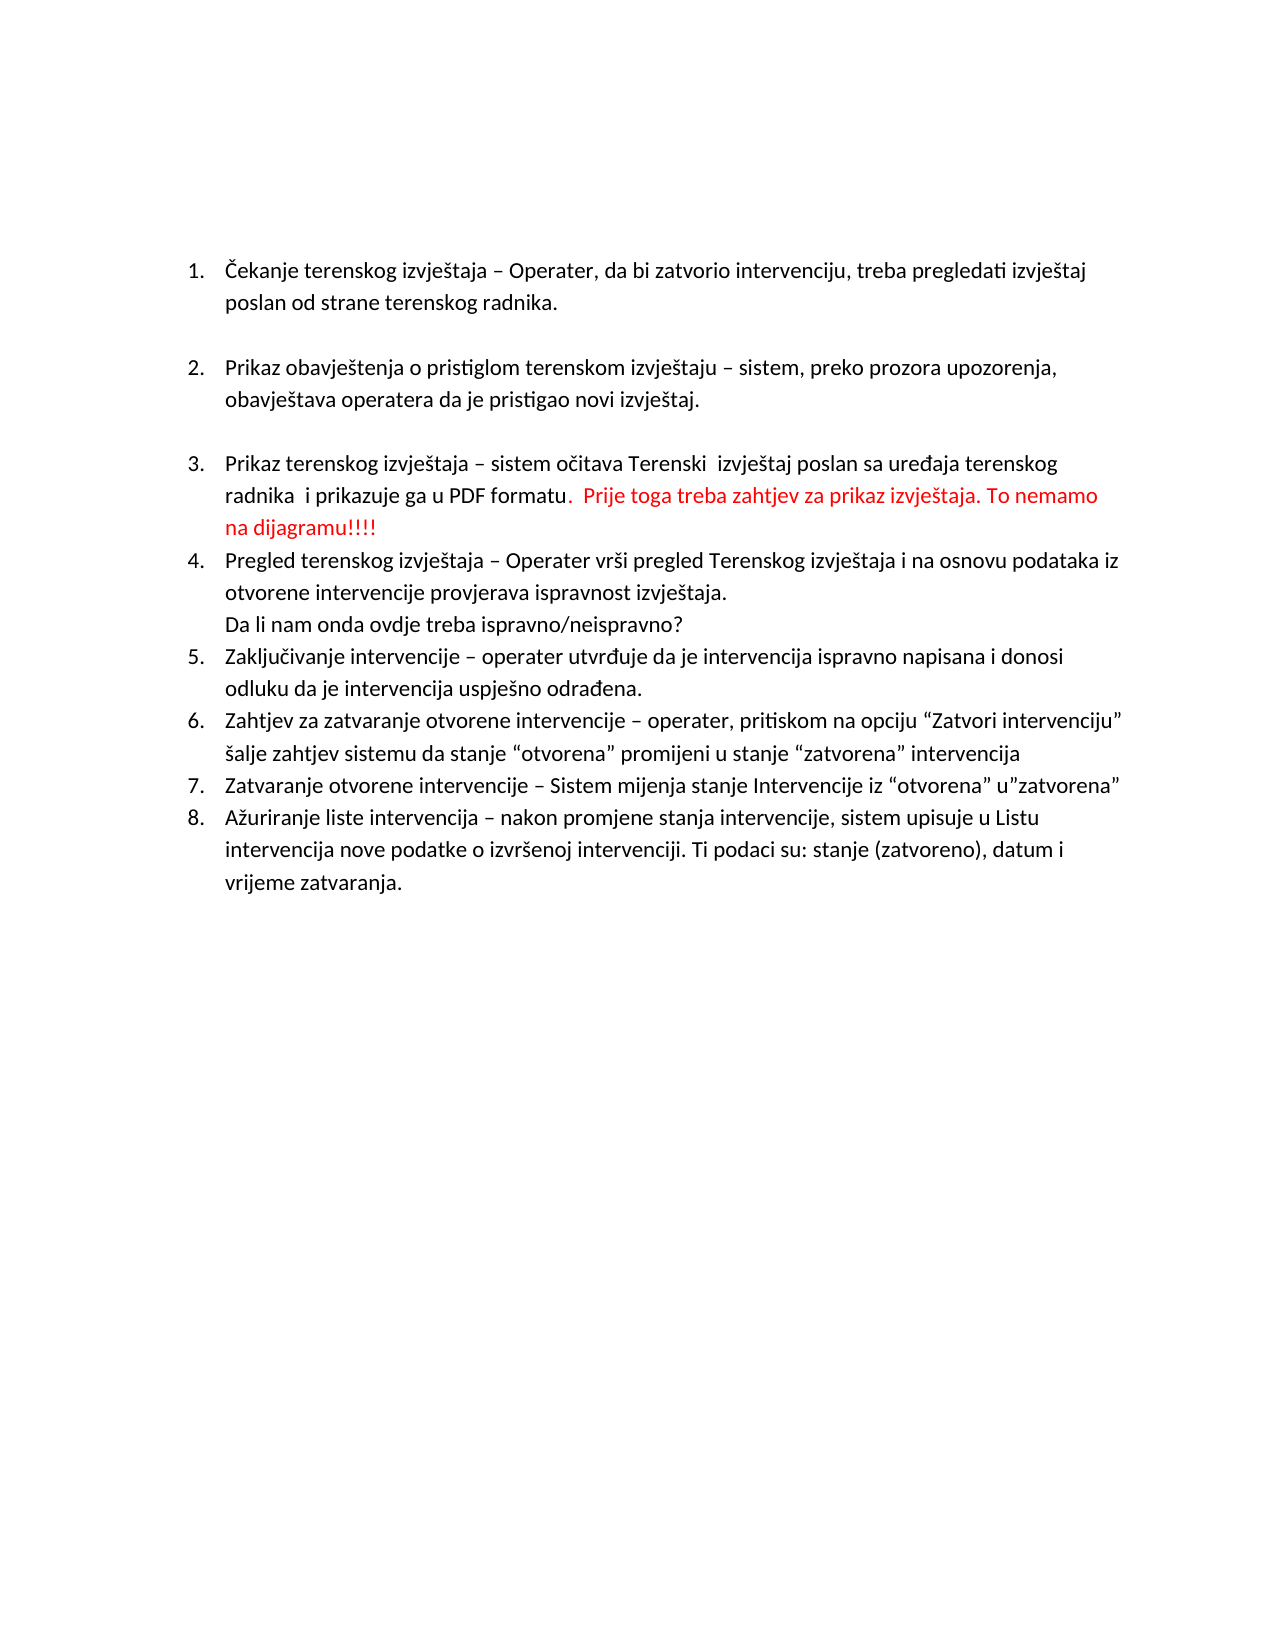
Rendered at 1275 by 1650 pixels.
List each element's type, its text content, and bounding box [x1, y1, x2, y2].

list Zatvaranje otvorene intervencije – Sistem mijenja stanje Intervencije iz “otvorena” u”zatvorena” [187, 771, 1125, 799]
list Zaključivanje intervencije – operater utvrđuje da je intervencija ispravno napisana i donosi odluku da je intervencija uspješno odrađena. [187, 642, 1125, 702]
list Prikaz obavještenja o pristiglom terenskom izvještaju – sistem, preko prozora upozorenja, obavještava operatera da je pristigao novi izvještaj. [187, 353, 1125, 445]
list Pregled terenskog izvještaja – Operater vrši pregled Terenskog izvještaja i na osnovu podataka iz otvorene intervencije provjerava ispravnost izvještaja. Da li nam onda ovdje treba ispravno/neispravno? [187, 546, 1125, 638]
list Ažuriranje liste intervencija – nakon promjene stanja intervencije, sistem upisuje u Listu intervencija nove podatke o izvršenoj intervenciji. Ti podaci su: stanje (zatvoreno), datum i vrijeme zatvaranja. [187, 803, 1125, 896]
list Zahtjev za zatvaranje otvorene intervencije – operater, pritiskom na opciju “Zatvori intervenciju” šalje zahtjev sistemu da stanje “otvorena” promijeni u stanje “zatvorena” intervencija [187, 707, 1125, 767]
list Čekanje terenskog izvještaja – Operater, da bi zatvorio intervenciju, treba pregledati izvještaj poslan od strane terenskog radnika. [187, 256, 1125, 348]
list Prikaz terenskog izvještaja – sistem očitava Terenski izvještaj poslan sa uređaja terenskog radnika i prikazuje ga u PDF formatu. Prije toga treba zahtjev za prikaz izvještaja. To nemamo na dijagramu!!!! [187, 449, 1125, 542]
